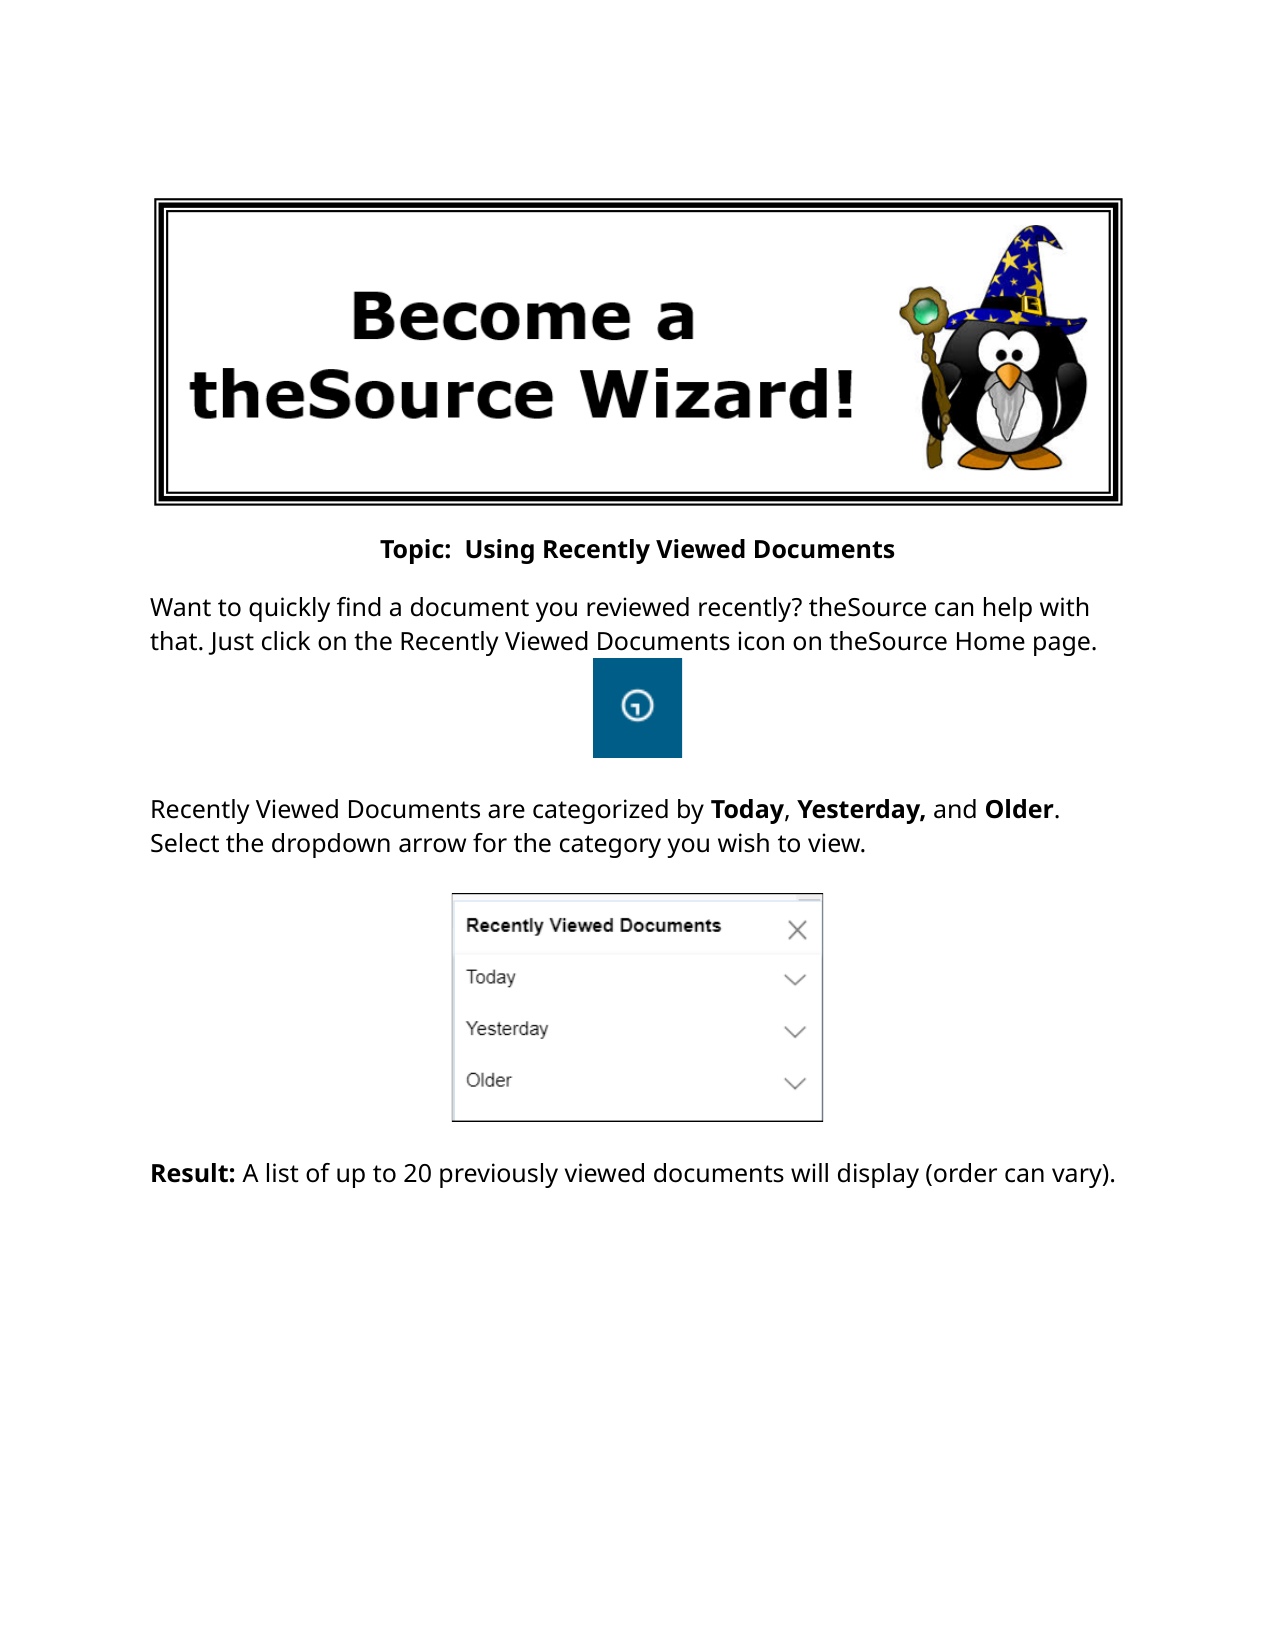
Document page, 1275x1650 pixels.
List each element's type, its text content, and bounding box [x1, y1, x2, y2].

text Want to quickly find a document you reviewed recently? theSource can help with that. Just click on the Recently Viewed Documents icon on theSource Home page. [150, 590, 1125, 658]
subtitle Topic: Using Recently Viewed Documents [150, 532, 1125, 566]
picture [451, 893, 824, 1122]
picture [621, 689, 654, 722]
picture [150, 196, 1128, 510]
text Recently Viewed Documents are categorized by Today, Yesterday, and Older. Select the dropdown arrow for the category you wish to view. [150, 791, 1125, 859]
text Result: A list of up to 20 previously viewed documents will display (order can vary). [150, 1155, 1125, 1189]
